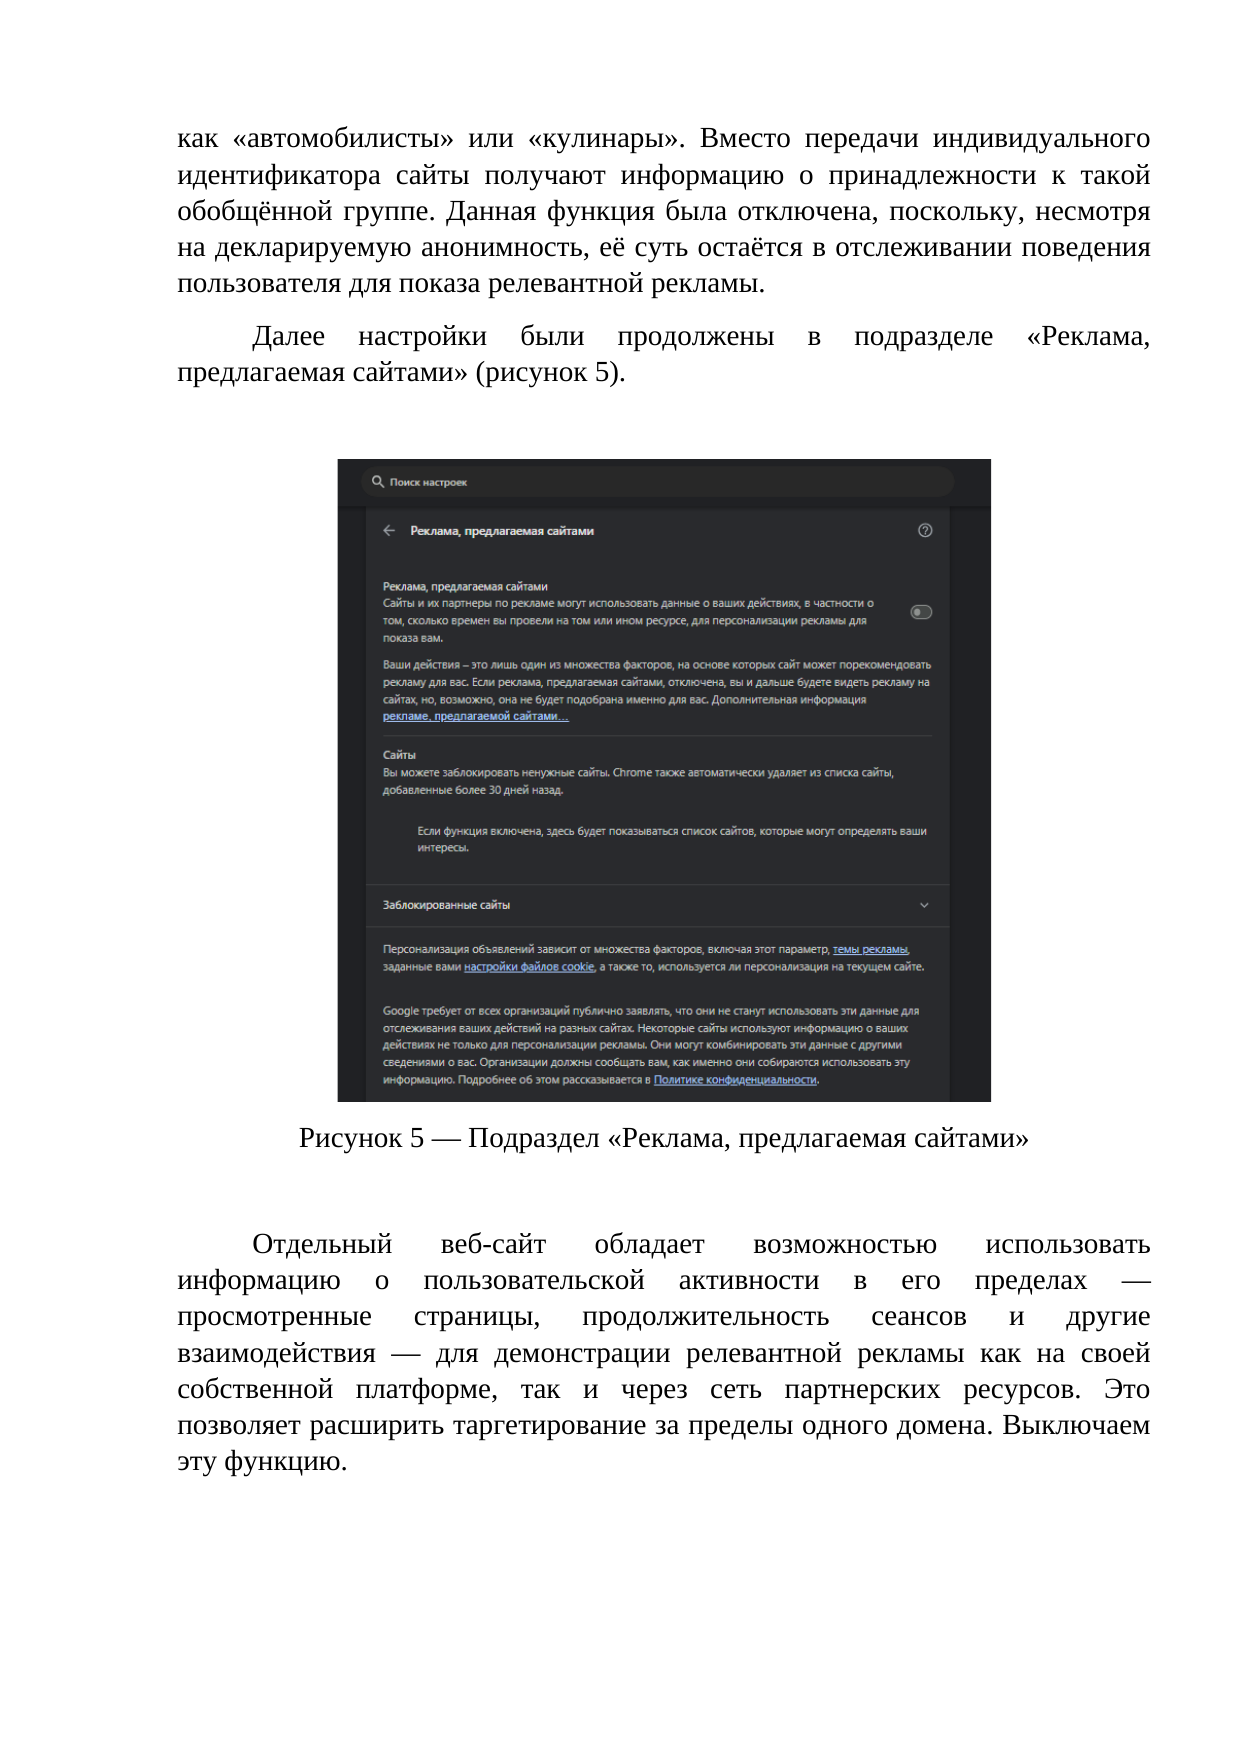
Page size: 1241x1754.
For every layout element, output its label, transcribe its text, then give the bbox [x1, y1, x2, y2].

text Рисунок 5 — Подраздел «Реклама, предлагаемая сайтами» [177, 1121, 1152, 1154]
text Далее настройки были продолжены в подразделе «Реклама, предлагаемая сайтами» (рисунок 5). [177, 318, 1152, 388]
picture [337, 459, 992, 1102]
text Отдельный веб-сайт обладает возможностью использовать информацию о пользовательской активности в его пределах — просмотренные страницы, продолжительность сеансов и другие взаимодействия — для демонстрации релевантной рекламы как на своей собственной платформе, так и через сеть партнерских ресурсов. Это позволяет расширить таргетирование за пределы одного домена. Выключаем эту функцию. [177, 1226, 1152, 1477]
